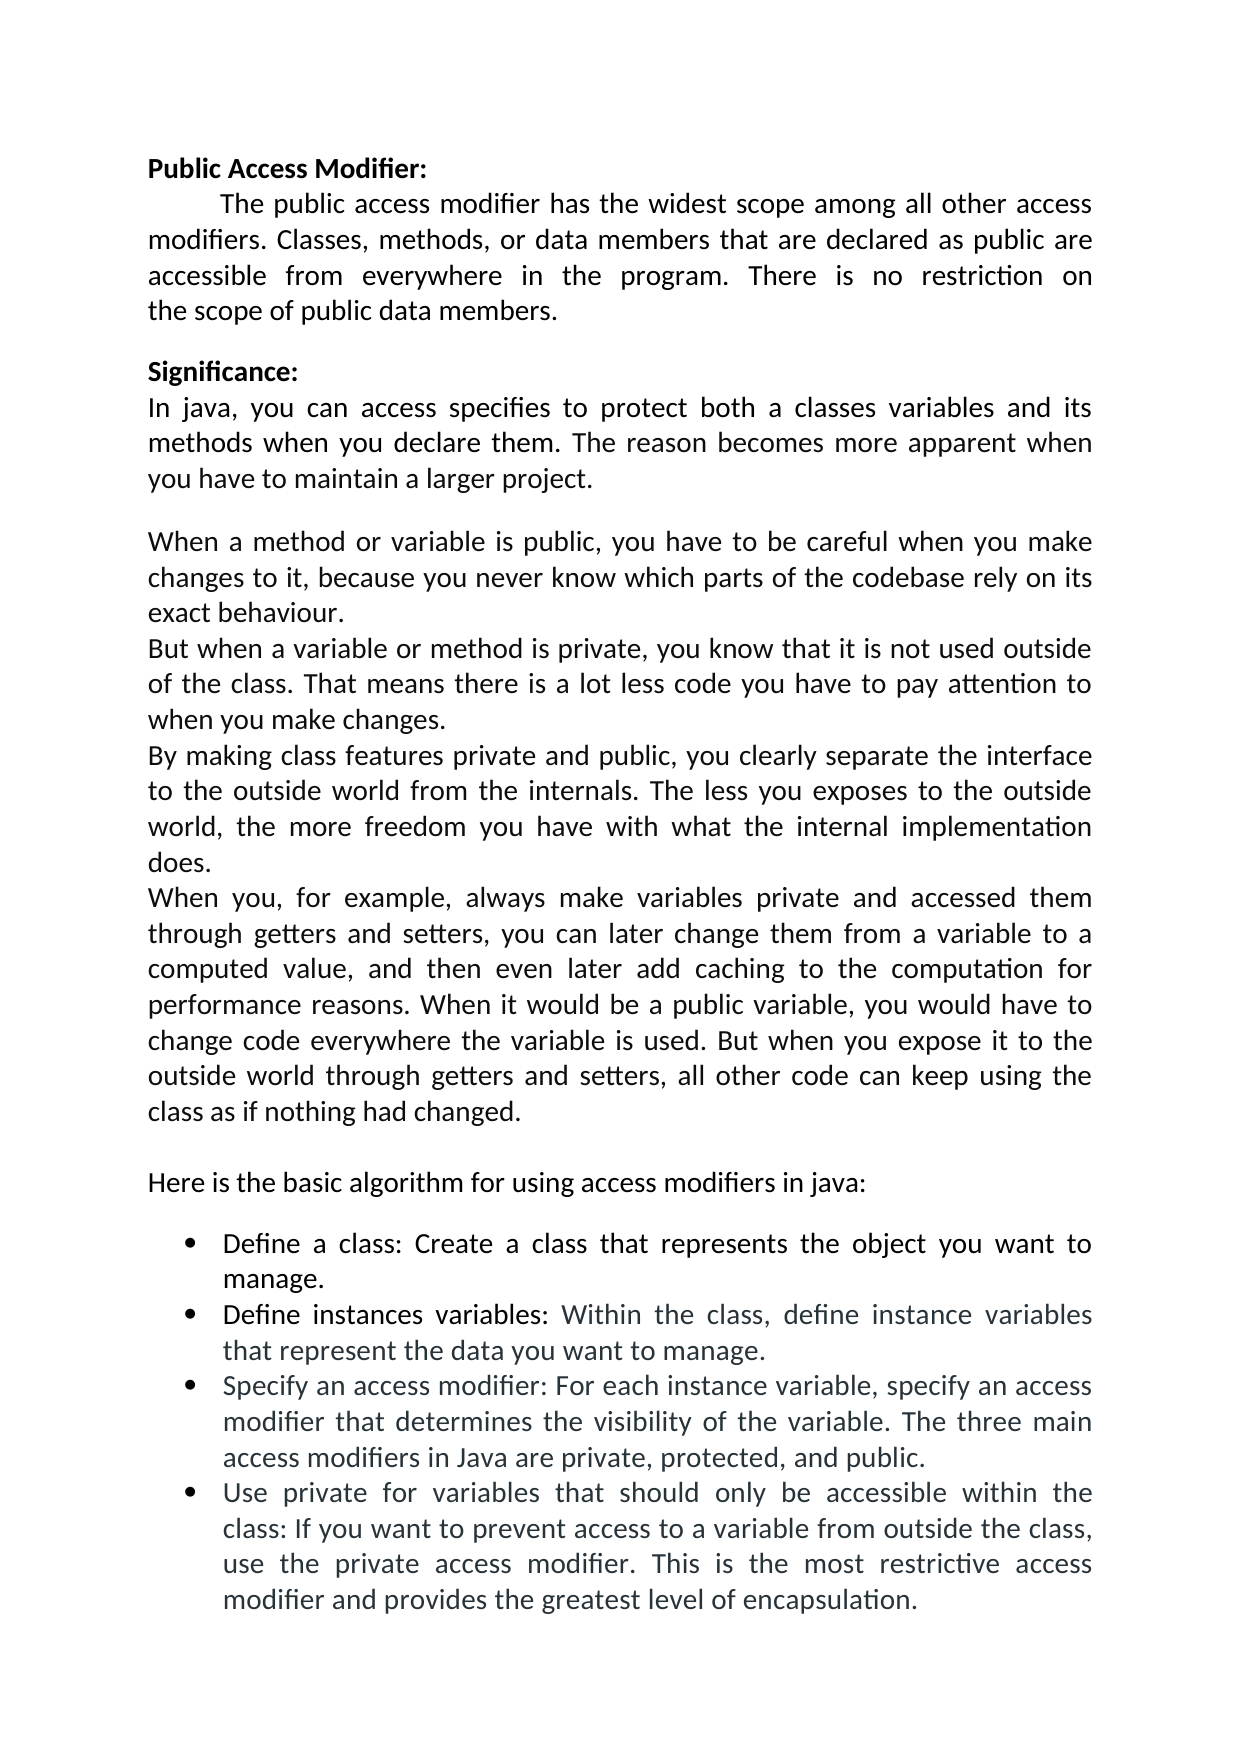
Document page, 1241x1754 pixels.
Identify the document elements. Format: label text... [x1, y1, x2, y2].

text Here is the basic algorithm for using access modifiers in java: [148, 1164, 1093, 1200]
text When you, for example, always make variables private and accessed them through getters and setters, you can later change them from a variable to a computed value, and then even later add caching to the computation for performance reasons. When it would be a public variable, you would have to change code everywhere the variable is used. But when you expose it to the outside world through getters and setters, all other code can keep using the class as if nothing had changed. [148, 879, 1093, 1129]
list Define a class: Create a class that represents the object you want to manage. [185, 1225, 1093, 1296]
list Specify an access modifier: For each instance variable, specify an access modifier that determines the visibility of the variable. The three main access modifiers in Java are private, protected, and public. [185, 1367, 1093, 1474]
text In java, you can access specifies to protect both a classes variables and its methods when you declare them. The reason becomes more apparent when you have to maintain a larger project. [148, 389, 1093, 496]
text When a method or variable is public, you have to be careful when you make changes to it, because you never know which parts of the codebase rely on its exact behaviour. [148, 523, 1093, 630]
text By making class features private and public, you clearly separate the interface to the outside world from the internals. The less you exposes to the outside world, the more freedom you have with what the internal implementation does. [148, 737, 1093, 879]
text But when a variable or method is private, you know that it is not used outside of the class. That means there is a lot less code you have to pay attention to when you make changes. [148, 630, 1093, 737]
text Significance: [148, 353, 1093, 389]
text The public access modifier has the widest scope among all other access modifiers. Classes, methods, or data members that are declared as public are accessible from everywhere in the program. There is no restriction on the scope of public data members. [148, 186, 1093, 328]
list Define instances variables: Within the class, define instance variables that represent the data you want to manage. [185, 1296, 1093, 1367]
list Use private for variables that should only be accessible within the class: If you want to prevent access to a variable from outside the class, use the private access modifier. This is the most restrictive access modifier and provides the greatest level of encapsulation. [185, 1474, 1093, 1617]
text Public Access Modifier: [148, 150, 1093, 186]
